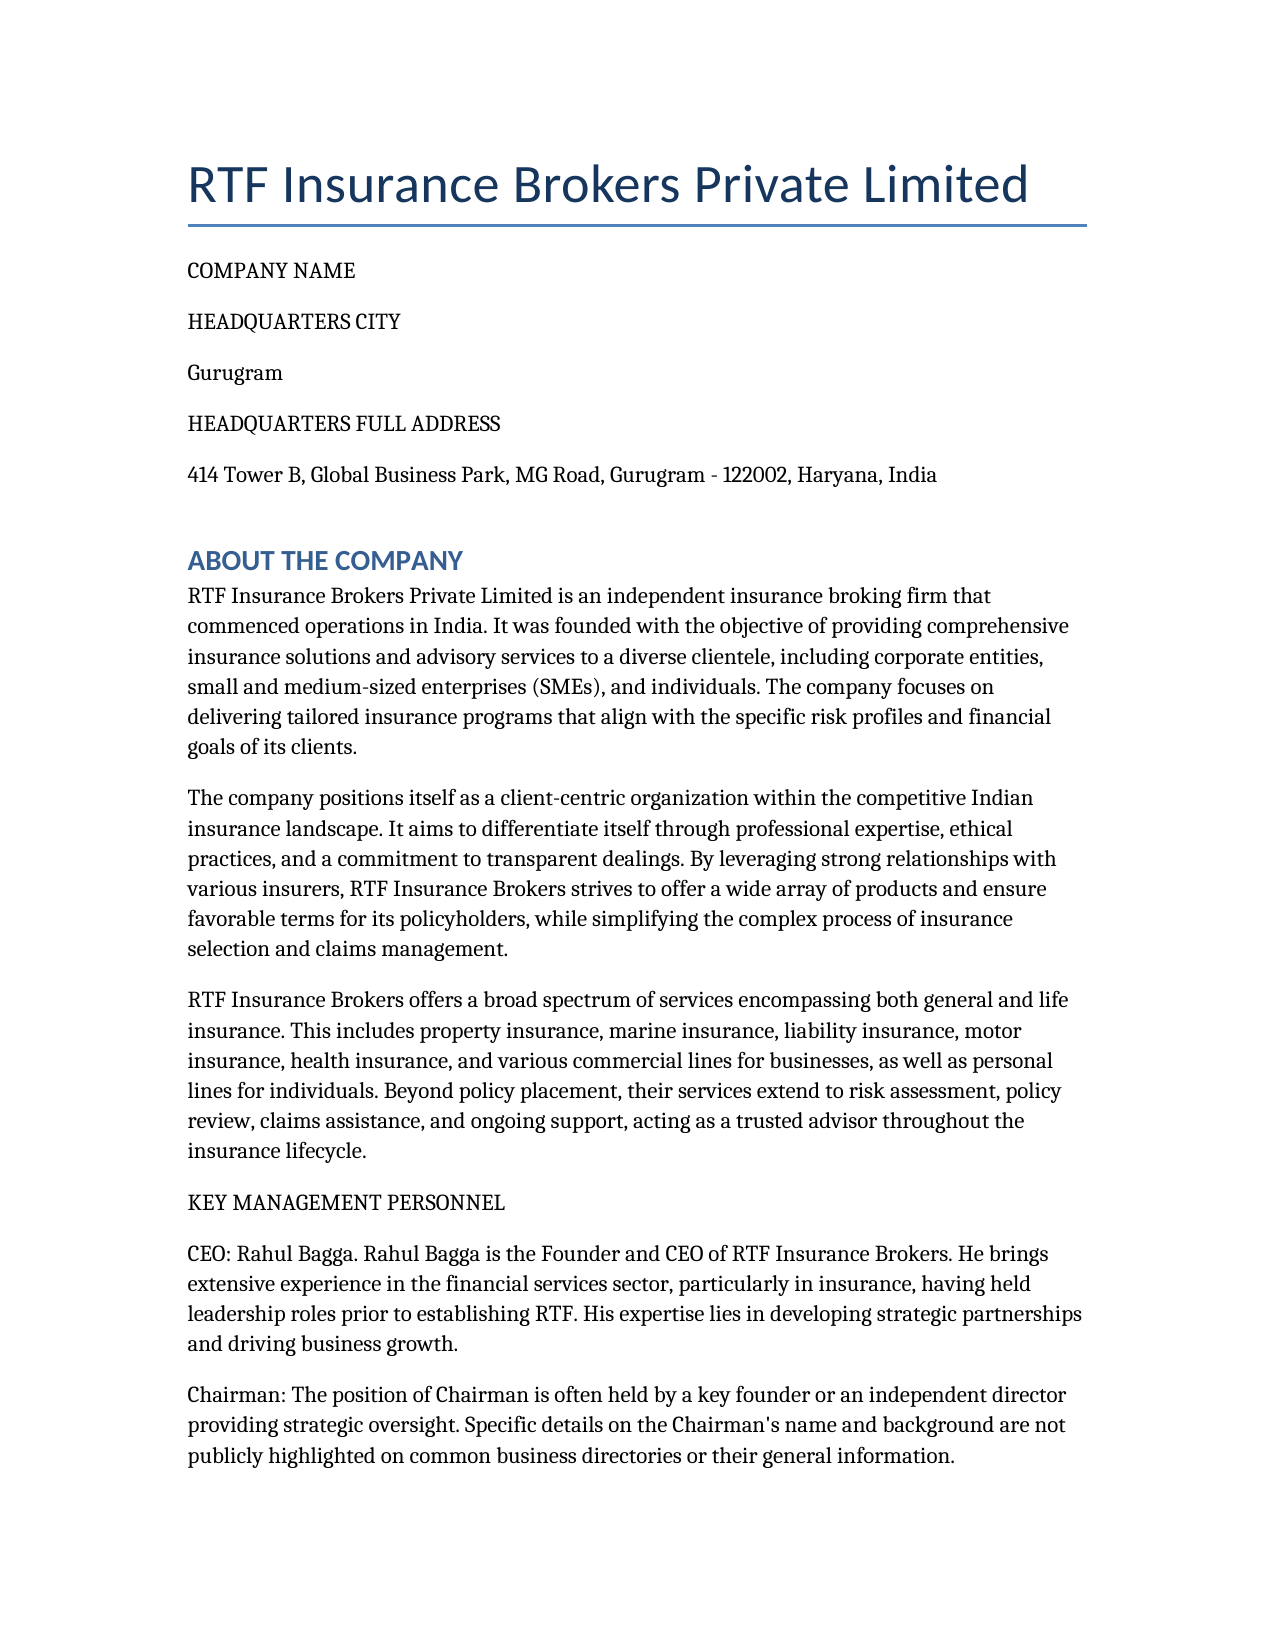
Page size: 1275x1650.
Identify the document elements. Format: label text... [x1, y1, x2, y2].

text Chairman: The position of Chairman is often held by a key founder or an independent director providing strategic oversight. Specific details on the Chairman's name and background are not publicly highlighted on common business directories or their general information. [187, 1382, 1087, 1469]
text 414 Tower B, Global Business Park, MG Road, Gurugram - 122002, Haryana, India [187, 462, 1087, 488]
text COMPANY NAME [187, 258, 1087, 284]
text The company positions itself as a client-centric organization within the competitive Indian insurance landscape. It aims to differentiate itself through professional expertise, ethical practices, and a commitment to transparent dealings. By leveraging strong relationships with various insurers, RTF Insurance Brokers strives to offer a wide array of products and ensure favorable terms for its policyholders, while simplifying the complex process of insurance selection and claims management. [187, 785, 1087, 963]
text RTF Insurance Brokers offers a broad spectrum of services encompassing both general and life insurance. This includes property insurance, marine insurance, liability insurance, motor insurance, health insurance, and various commercial lines for businesses, as well as personal lines for individuals. Beyond policy placement, their services extend to risk assessment, policy review, claims assistance, and ongoing support, acting as a trusted advisor throughout the insurance lifecycle. [187, 987, 1087, 1165]
title RTF Insurance Brokers Private Limited [187, 150, 1087, 227]
text RTF Insurance Brokers Private Limited is an independent insurance broking firm that commenced operations in India. It was founded with the objective of providing comprehensive insurance solutions and advisory services to a diverse clientele, including corporate entities, small and medium-sized enterprises (SMEs), and individuals. The company focuses on delivering tailored insurance programs that align with the specific risk profiles and financial goals of its clients. [187, 583, 1087, 761]
text CEO: Rahul Bagga. Rahul Bagga is the Founder and CEO of RTF Insurance Brokers. He brings extensive experience in the financial services sector, particularly in insurance, having held leadership roles prior to establishing RTF. His expertise lies in developing strategic partnerships and driving business growth. [187, 1240, 1087, 1357]
text Gurugram [187, 360, 1087, 386]
text KEY MANAGEMENT PERSONNEL [187, 1189, 1087, 1216]
text HEADQUARTERS FULL ADDRESS [187, 411, 1087, 437]
text HEADQUARTERS CITY [187, 309, 1087, 335]
subtitle ABOUT THE COMPANY [187, 542, 1087, 578]
